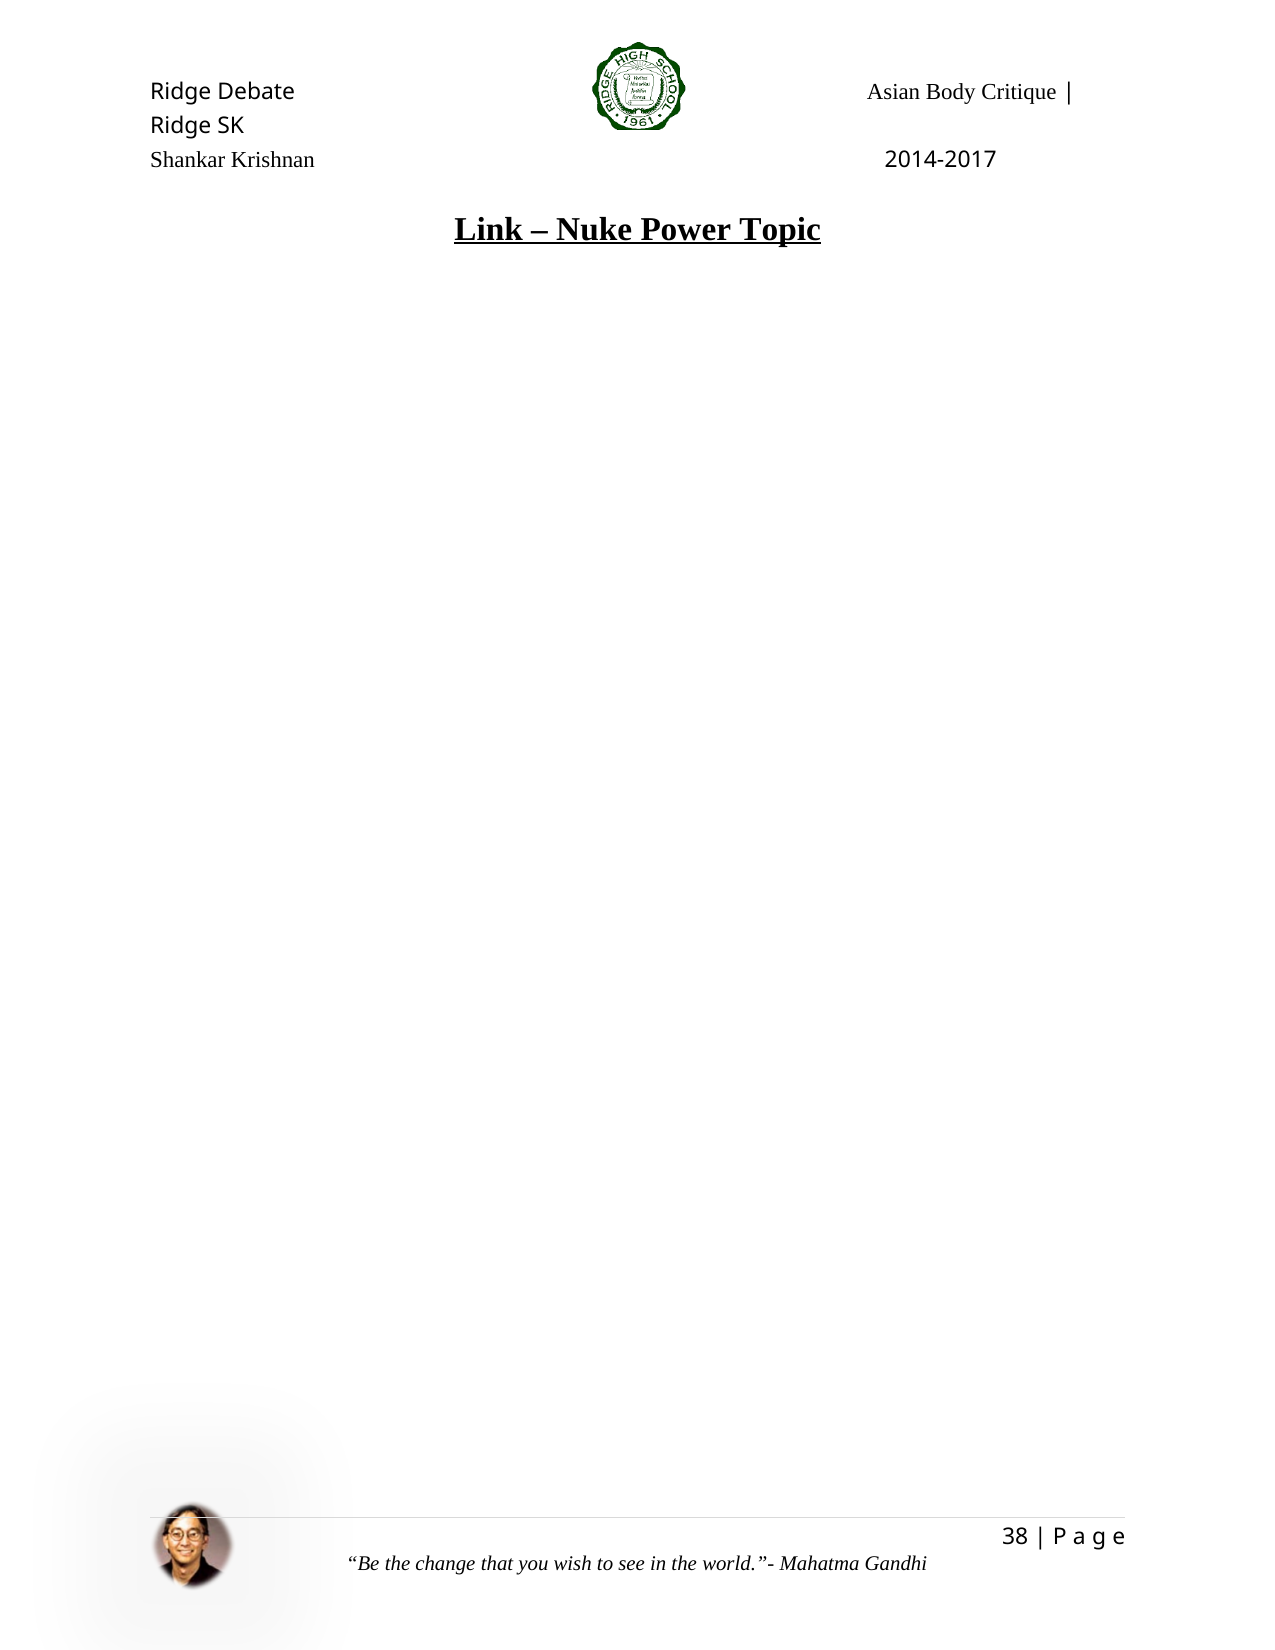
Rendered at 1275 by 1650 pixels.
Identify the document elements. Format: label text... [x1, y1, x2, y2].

subtitle Link – Nuke Power Topic [150, 209, 1125, 247]
picture [173, 1508, 213, 1517]
picture [578, 42, 697, 130]
picture [158, 1518, 228, 1583]
